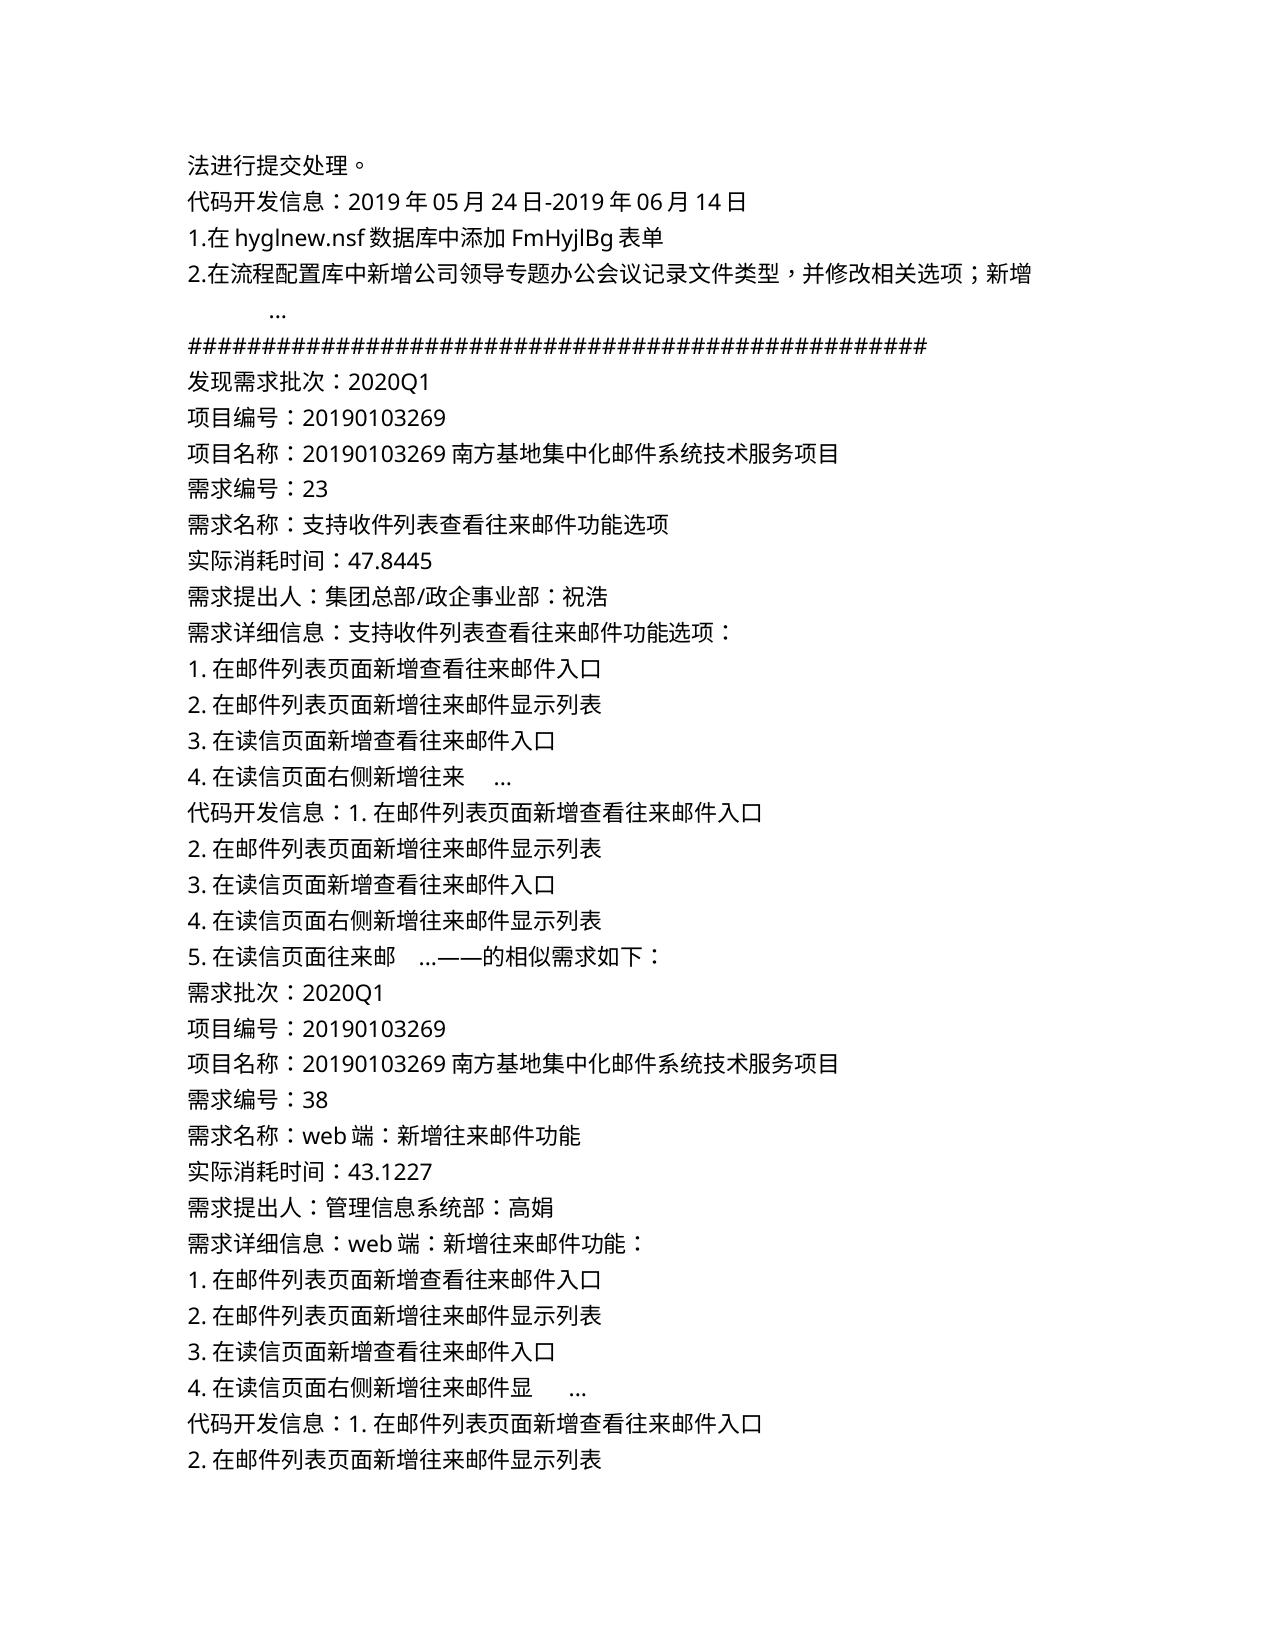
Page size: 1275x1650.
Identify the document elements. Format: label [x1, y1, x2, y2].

text [187, 150, 1087, 1475]
